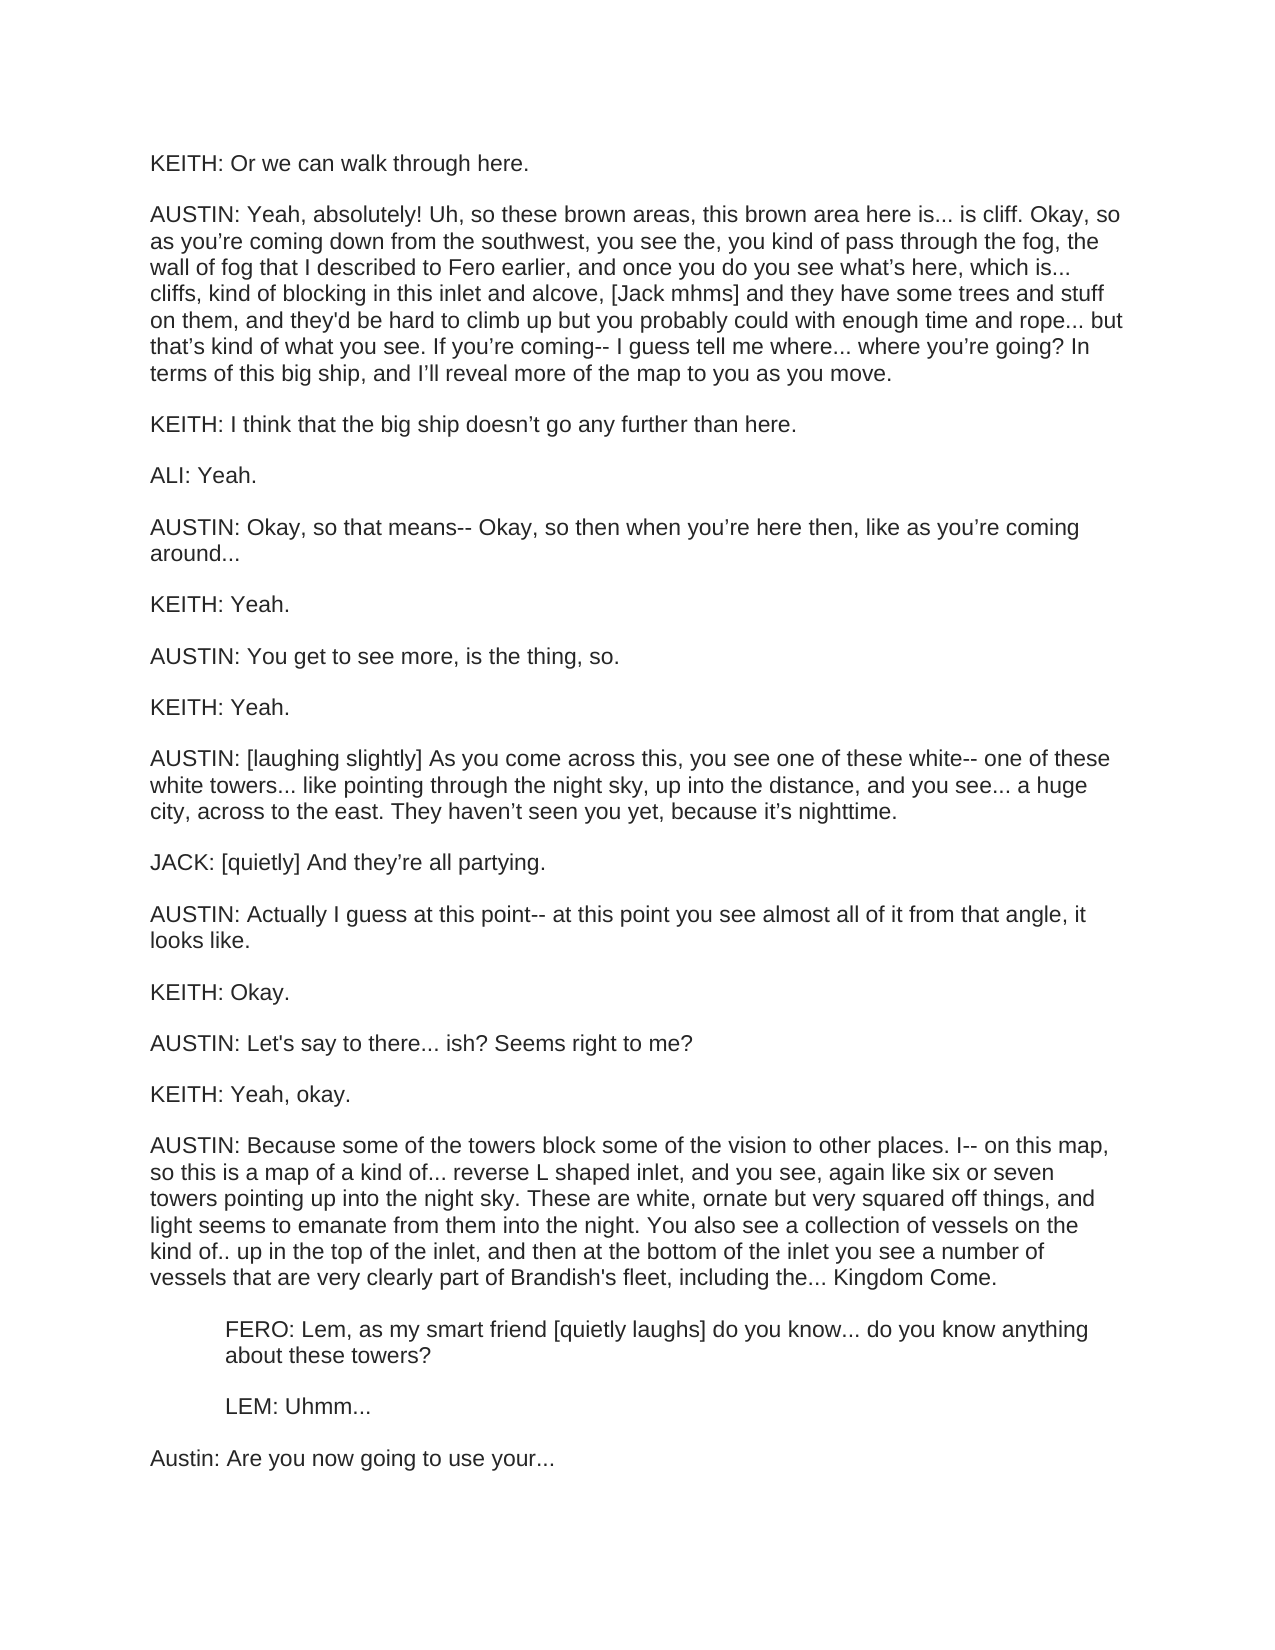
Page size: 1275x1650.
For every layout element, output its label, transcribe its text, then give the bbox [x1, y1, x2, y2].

text JACK: [quietly] And they’re all partying. [150, 849, 1125, 876]
text KEITH: Or we can walk through here. [150, 150, 1125, 176]
text KEITH: Okay. [150, 978, 1125, 1005]
text Austin: Are you now going to use your... [150, 1445, 1125, 1471]
text AUSTIN: [laughing slightly] As you come across this, you see one of these white-- one of these white towers... like pointing through the night sky, up into the distance, and you see... a huge city, across to the east. They haven’t seen you yet, because it’s nighttime. [150, 745, 1125, 824]
text KEITH: Yeah. [150, 694, 1125, 720]
text AUSTIN: Yeah, absolutely! Uh, so these brown areas, this brown area here is... is cliff. Okay, so as you’re coming down from the southwest, you see the, you kind of pass through the fog, the wall of fog that I described to Fero earlier, and once you do you see what’s here, which is... cliffs, kind of blocking in this inlet and alcove, [Jack mhms] and they have some trees and stuff on them, and they'd be hard to climb up but you probably could with enough time and rope... but that’s kind of what you see. If you’re coming-- I guess tell me where... where you’re going? In terms of this big ship, and I’ll reveal more of the map to you as you move. [150, 201, 1125, 386]
text FERO: Lem, as my smart friend [quietly laughs] do you know... do you know anything about these towers? [225, 1316, 1125, 1368]
text AUSTIN: Because some of the towers block some of the vision to other places. I-- on this map, so this is a map of a kind of... reverse L shaped inlet, and you see, again like six or seven towers pointing up into the night sky. These are white, ornate but very squared off things, and light seems to emanate from them into the night. You also see a collection of vessels on the kind of.. up in the top of the inlet, and then at the bottom of the inlet you see a number of vessels that are very clearly part of Brandish's fleet, including the... Kingdom Come. [150, 1132, 1125, 1291]
text KEITH: Yeah. [150, 591, 1125, 618]
text KEITH: Yeah, okay. [150, 1081, 1125, 1107]
text AUSTIN: You get to see more, is the thing, so. [150, 643, 1125, 669]
text AUSTIN: Let's say to there... ish? Seems right to me? [150, 1030, 1125, 1056]
text LEM: Uhmm... [150, 1393, 1125, 1420]
text ALI: Yeah. [150, 462, 1125, 488]
text AUSTIN: Okay, so that means-- Okay, so then when you’re here then, like as you’re coming around... [150, 513, 1125, 566]
text AUSTIN: Actually I guess at this point-- at this point you see almost all of it from that angle, it looks like. [150, 901, 1125, 953]
text KEITH: I think that the big ship doesn’t go any further than here. [150, 411, 1125, 437]
